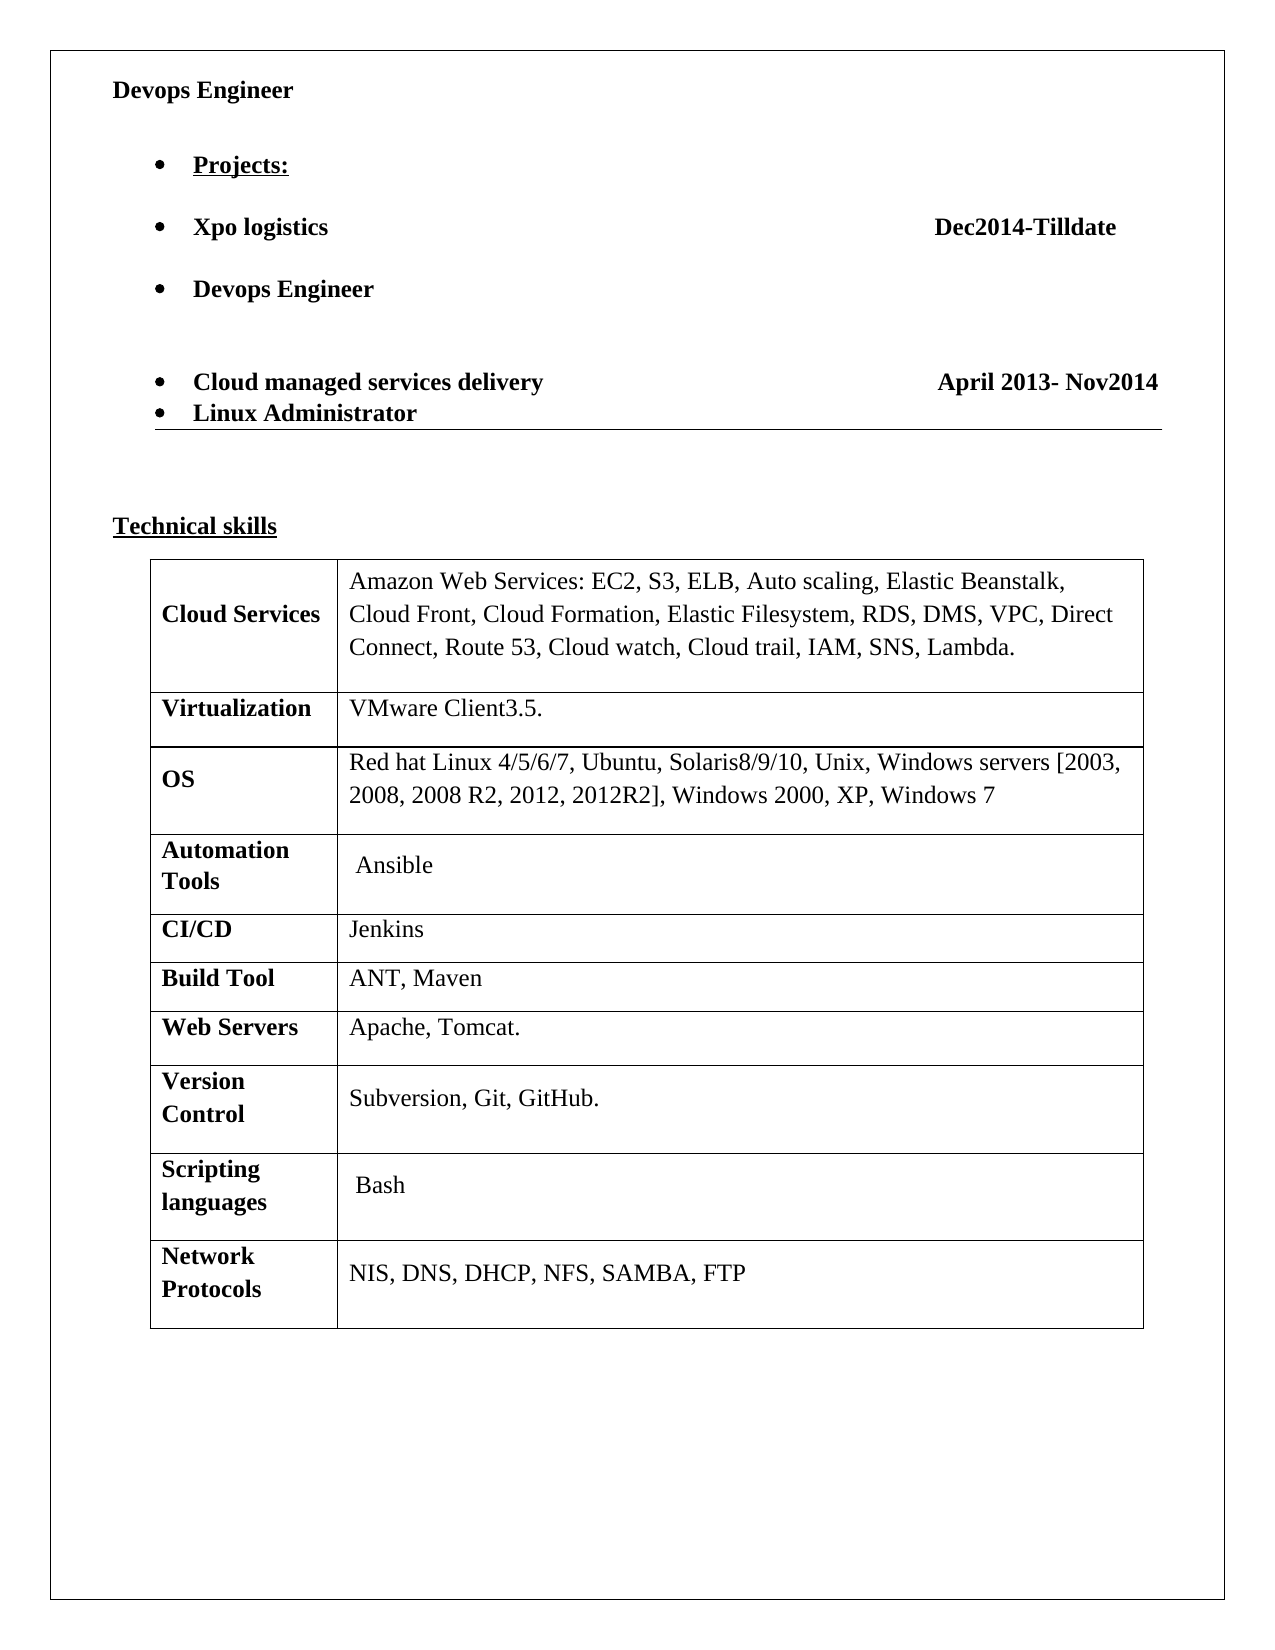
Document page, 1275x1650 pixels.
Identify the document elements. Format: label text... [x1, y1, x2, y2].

table_cell Web Servers [151, 1012, 337, 1065]
list Cloud managed services delivery April 2013- Nov2014 [155, 367, 1162, 396]
table_cell Virtualization [151, 693, 337, 746]
table_cell Ansible [338, 835, 1143, 913]
table_cell VMware Client3.5. [338, 693, 1143, 746]
table_cell Red hat Linux 4/5/6/7, Ubuntu, Solaris8/9/10, Unix, Windows servers [2003, 2008, 2008 R2, 2012, 2012R2], Windows 2000, XP, Windows 7 [338, 748, 1143, 834]
table_cell Build Tool [151, 963, 337, 1011]
table_cell Automation Tools [151, 835, 337, 913]
list Xpo logistics Dec2014-Tilldate [155, 212, 1162, 241]
table_header Cloud Services [151, 560, 337, 692]
list Devops Engineer [155, 274, 1162, 303]
table_cell Bash [338, 1154, 1143, 1240]
table_cell Jenkins [338, 915, 1143, 962]
table_cell Network Protocols [151, 1241, 337, 1328]
table_cell Version Control [151, 1066, 337, 1153]
text Technical skills [112, 511, 1162, 540]
table_cell NIS, DNS, DHCP, NFS, SAMBA, FTP [338, 1241, 1143, 1328]
list Linux Administrator [155, 398, 1162, 429]
table_cell Apache, Tomcat. [338, 1012, 1143, 1065]
table_cell OS [151, 748, 337, 834]
table_cell ANT, Maven [338, 963, 1143, 1011]
table_cell Scripting languages [151, 1154, 337, 1240]
list Projects: [155, 150, 1162, 179]
table_cell CI/CD [151, 915, 337, 962]
table_header Amazon Web Services: EC2, S3, ELB, Auto scaling, Elastic Beanstalk, Cloud Front, Cloud Formation, Elastic Filesystem, RDS, DMS, VPC, Direct Connect, Route 53, Cloud watch, Cloud trail, IAM, SNS, Lambda. [338, 560, 1143, 692]
table_cell Subversion, Git, GitHub. [338, 1066, 1143, 1153]
